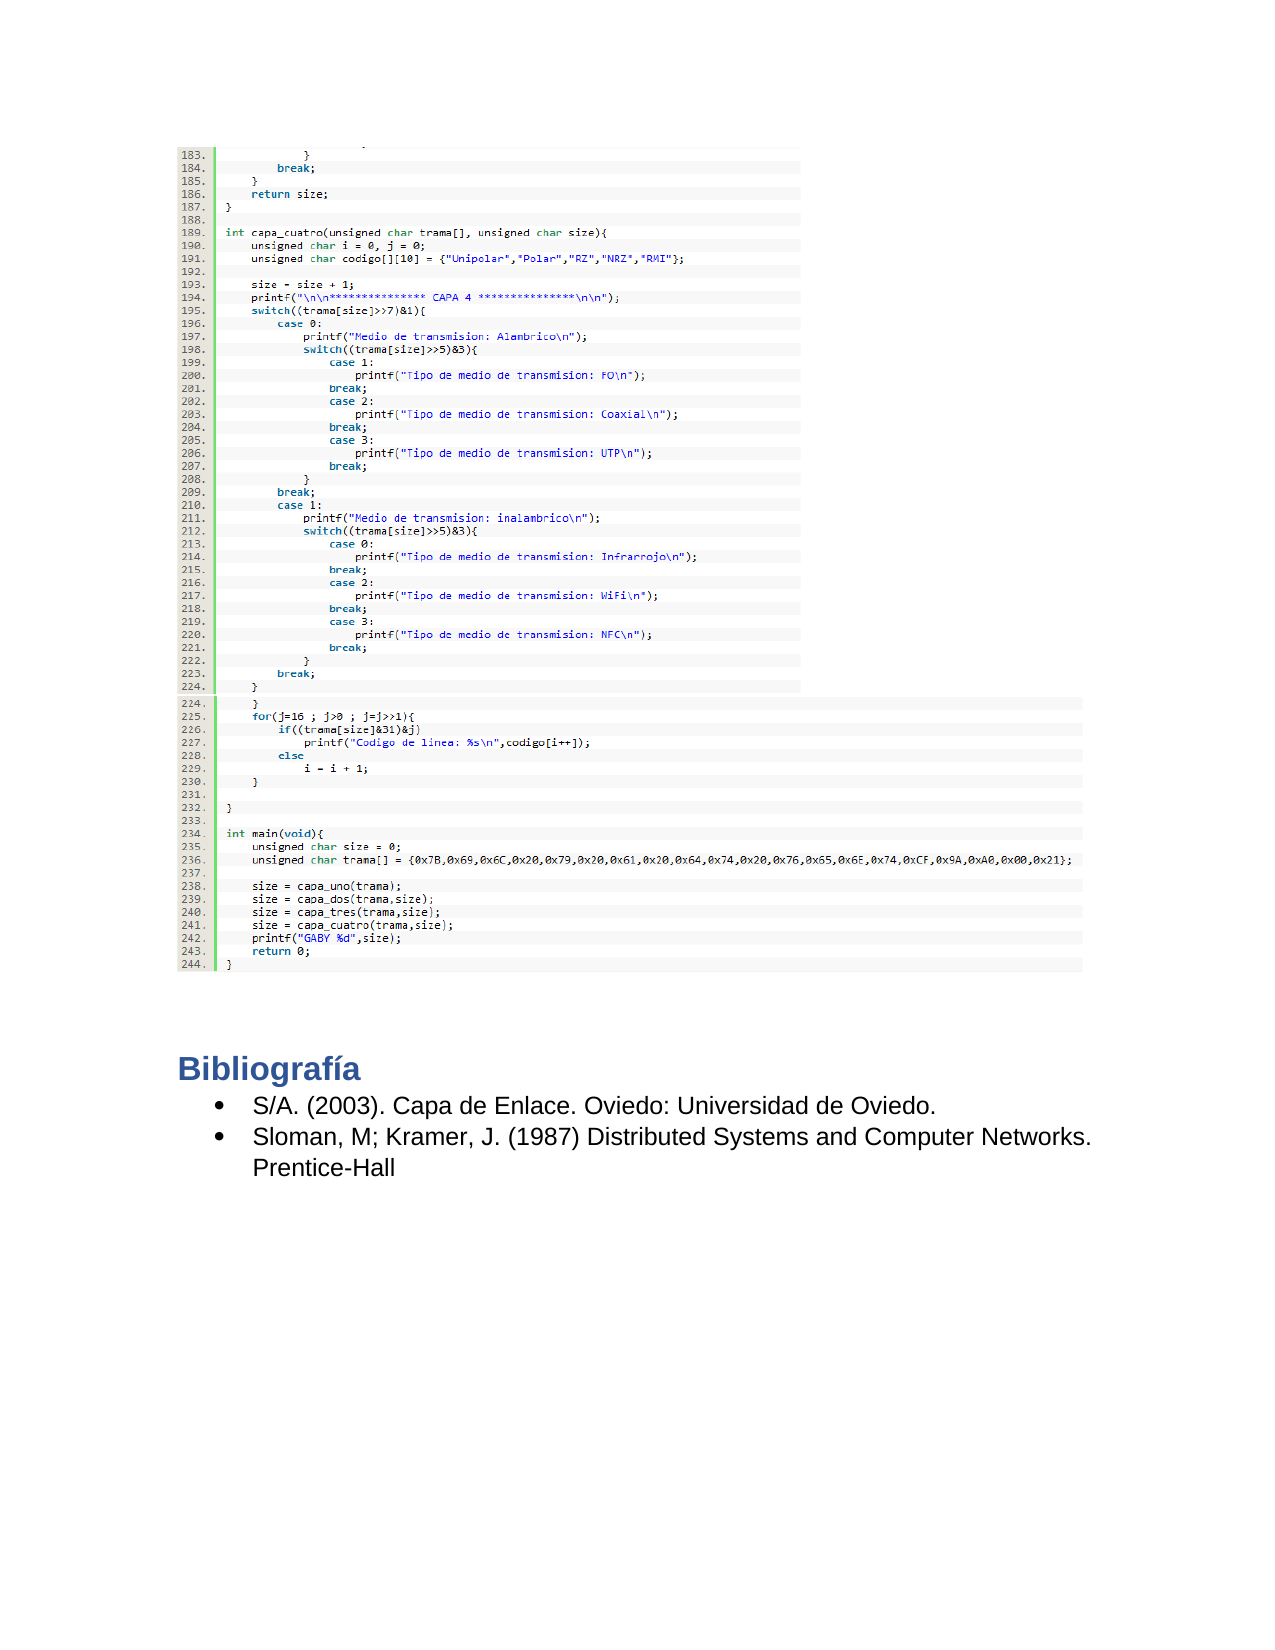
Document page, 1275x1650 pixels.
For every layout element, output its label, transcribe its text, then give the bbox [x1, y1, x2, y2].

list S/A. (2003). Capa de Enlace. Oviedo: Universidad de Oviedo. [215, 1091, 1098, 1119]
picture [177, 696, 1083, 975]
picture [177, 147, 801, 694]
list Sloman, M; Kramer, J. (1987) Distributed Systems and Computer Networks. Prentice-Hall [215, 1122, 1098, 1182]
subtitle Bibliografía [177, 1049, 1098, 1088]
